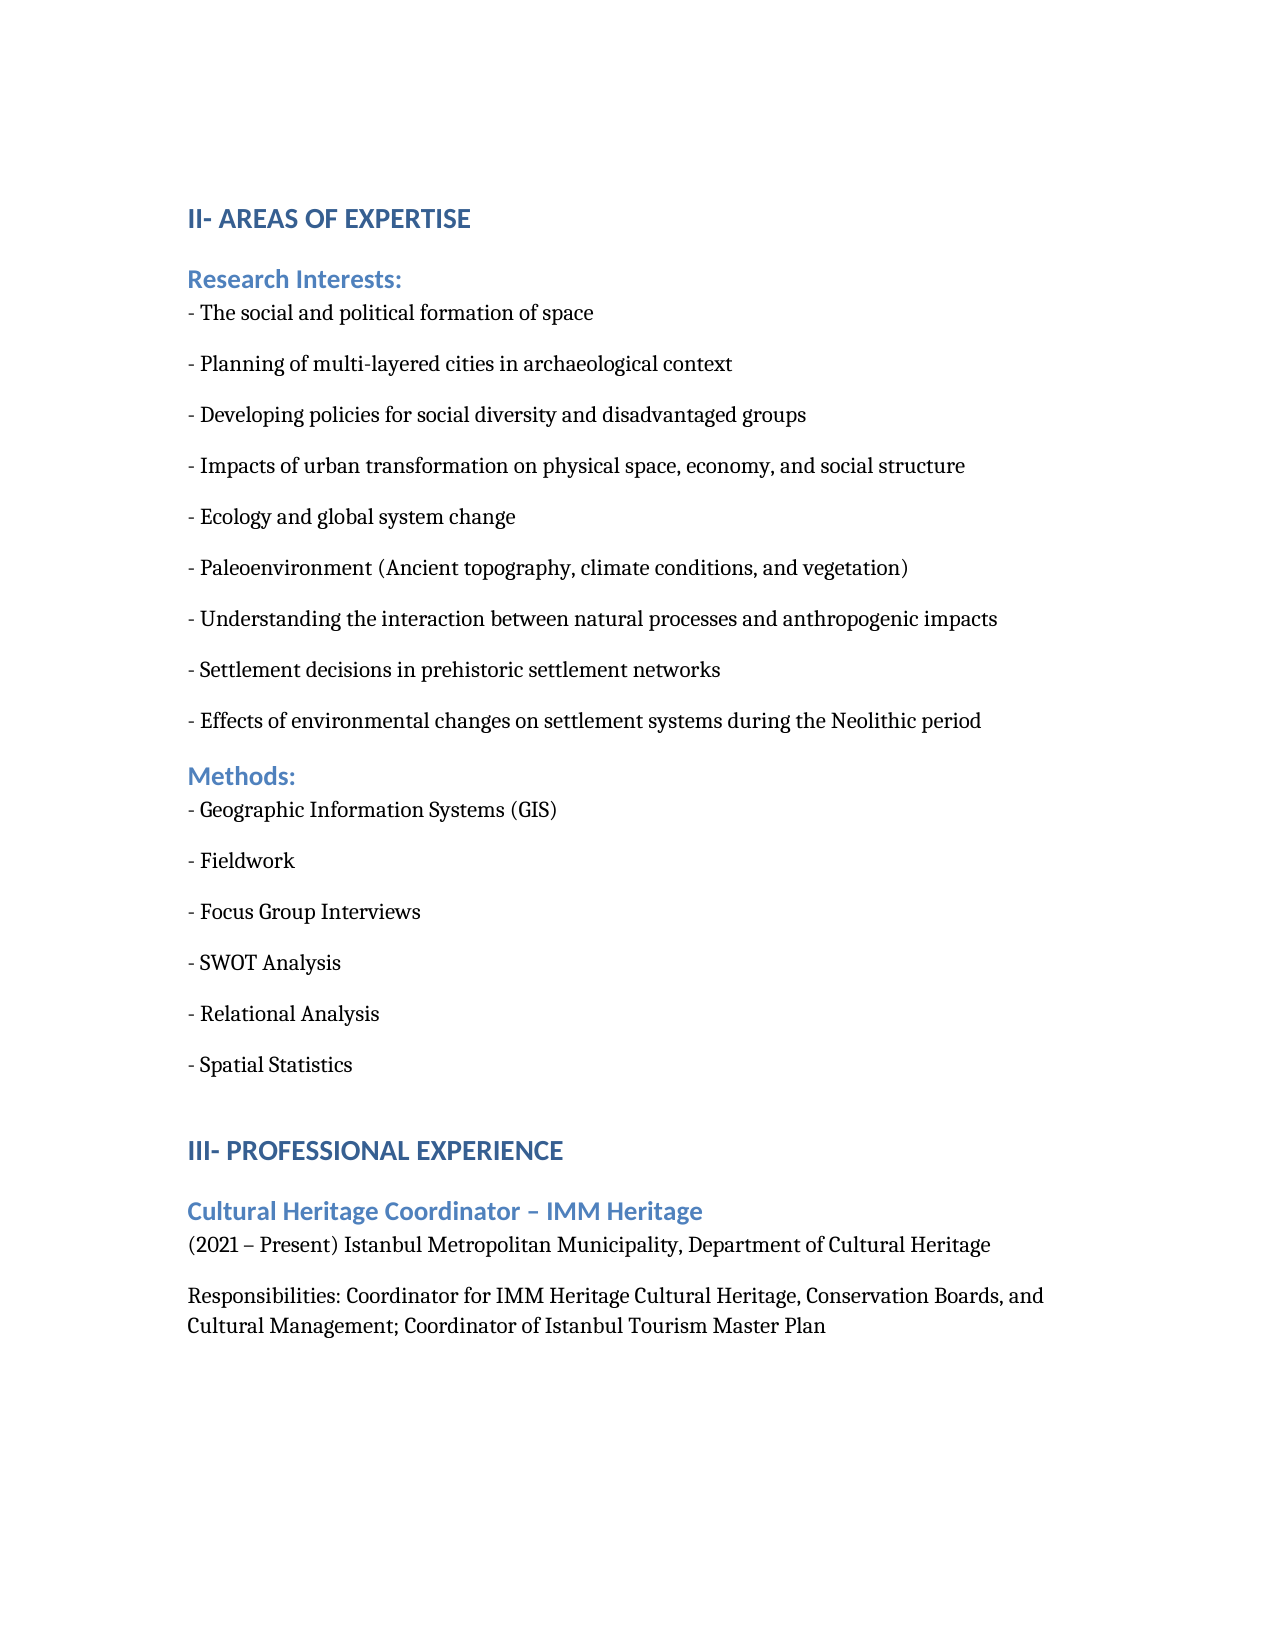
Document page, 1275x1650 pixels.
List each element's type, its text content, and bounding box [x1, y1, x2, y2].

text - Planning of multi-layered cities in archaeological context [187, 351, 1087, 377]
text - Spatial Statistics [187, 1052, 1087, 1078]
subtitle Methods: [187, 759, 1087, 792]
subtitle III- PROFESSIONAL EXPERIENCE [187, 1132, 1087, 1168]
text - The social and political formation of space [187, 300, 1087, 326]
text - Developing policies for social diversity and disadvantaged groups [187, 402, 1087, 428]
text - Relational Analysis [187, 1001, 1087, 1027]
text - SWOT Analysis [187, 950, 1087, 976]
text - Impacts of urban transformation on physical space, economy, and social structure [187, 453, 1087, 479]
text - Effects of environmental changes on settlement systems during the Neolithic period [187, 708, 1087, 734]
text Responsibilities: Coordinator for IMM Heritage Cultural Heritage, Conservation Boards, and Cultural Management; Coordinator of Istanbul Tourism Master Plan [187, 1283, 1087, 1340]
text - Paleoenvironment (Ancient topography, climate conditions, and vegetation) [187, 555, 1087, 581]
text - Ecology and global system change [187, 504, 1087, 530]
text - Focus Group Interviews [187, 899, 1087, 925]
subtitle Cultural Heritage Coordinator – IMM Heritage [187, 1194, 1087, 1227]
text - Fieldwork [187, 848, 1087, 874]
subtitle II- AREAS OF EXPERTISE [187, 200, 1087, 236]
text - Settlement decisions in prehistoric settlement networks [187, 657, 1087, 683]
text - Geographic Information Systems (GIS) [187, 797, 1087, 823]
text - Understanding the interaction between natural processes and anthropogenic impacts [187, 606, 1087, 632]
subtitle Research Interests: [187, 262, 1087, 295]
text (2021 – Present) Istanbul Metropolitan Municipality, Department of Cultural Heritage [187, 1232, 1087, 1258]
